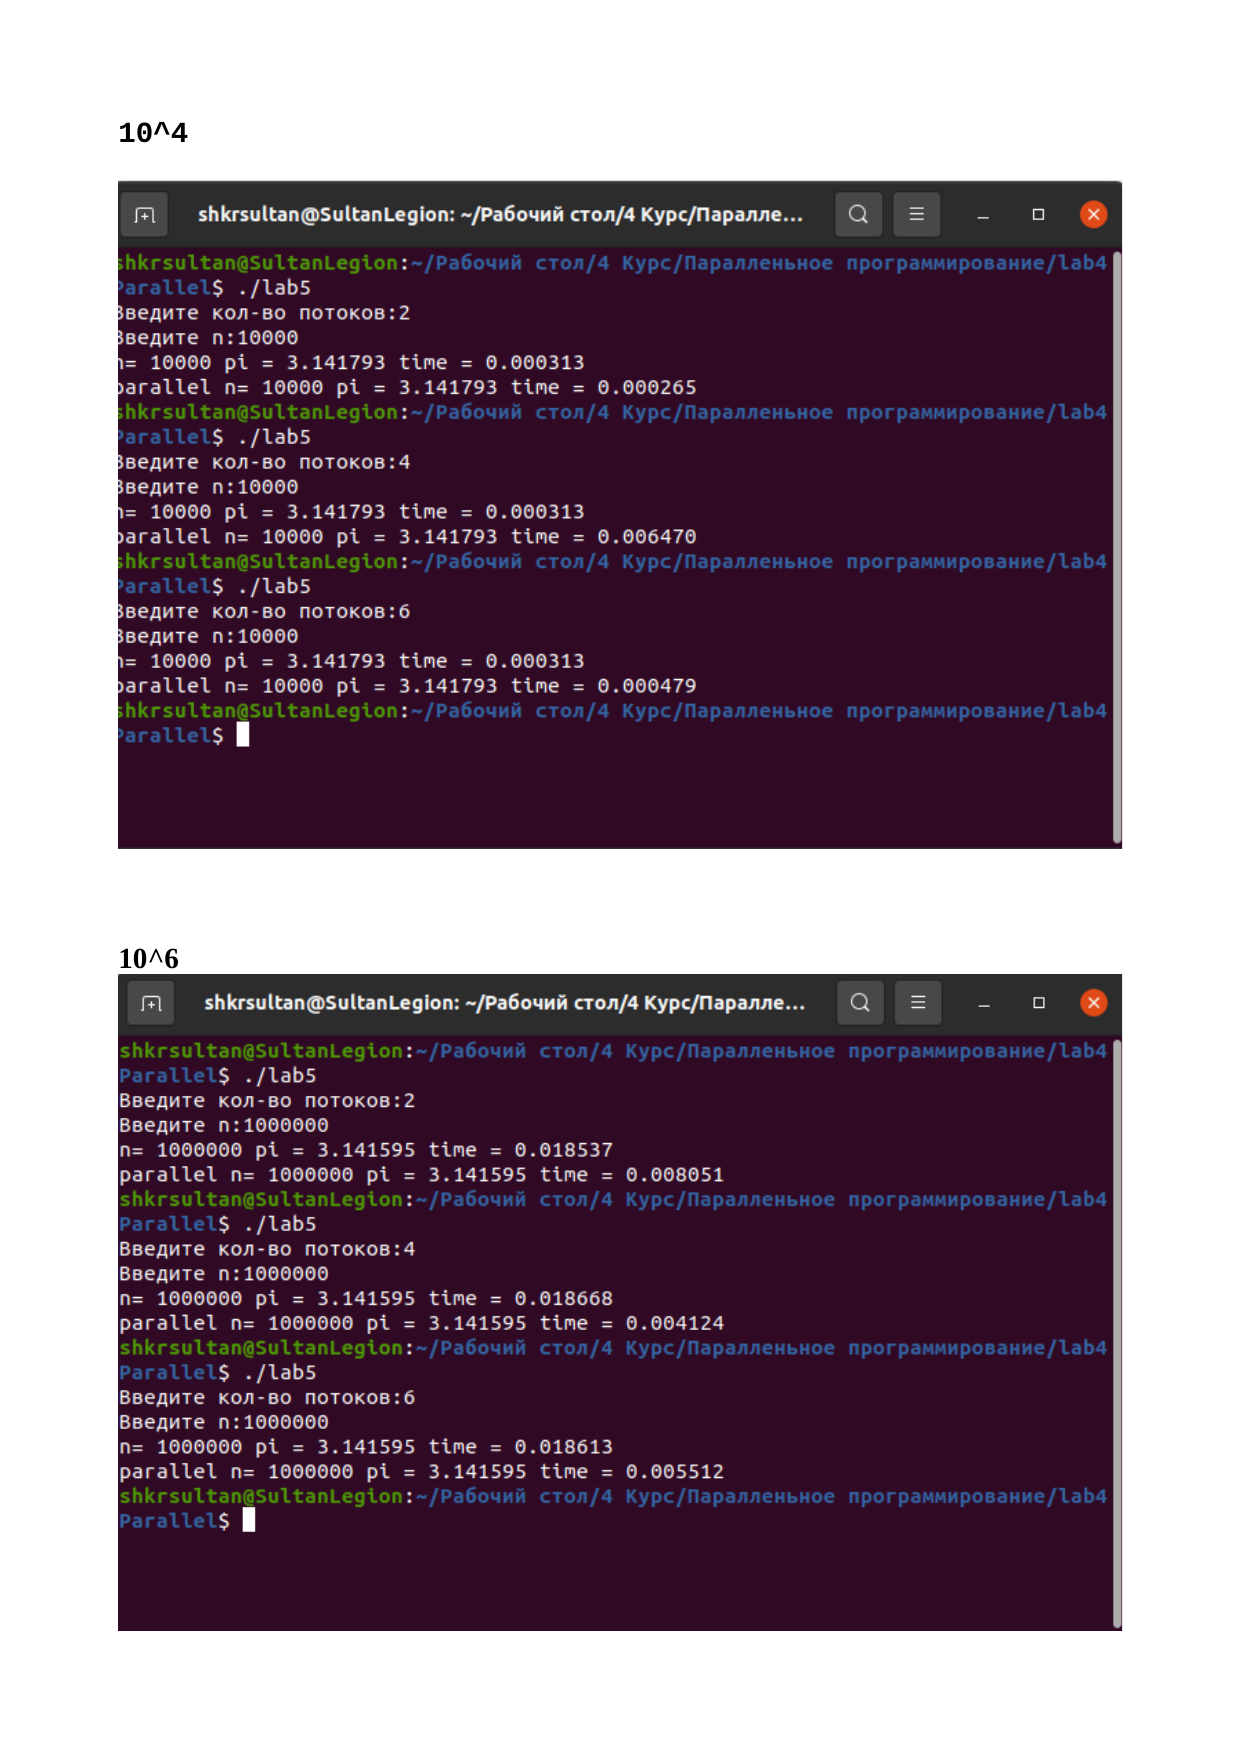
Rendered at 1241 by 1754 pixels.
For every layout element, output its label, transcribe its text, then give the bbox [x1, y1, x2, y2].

picture [118, 180, 1123, 849]
picture [118, 974, 1123, 1631]
text 10^4 [118, 118, 1122, 151]
text 10^6 [118, 941, 1122, 974]
